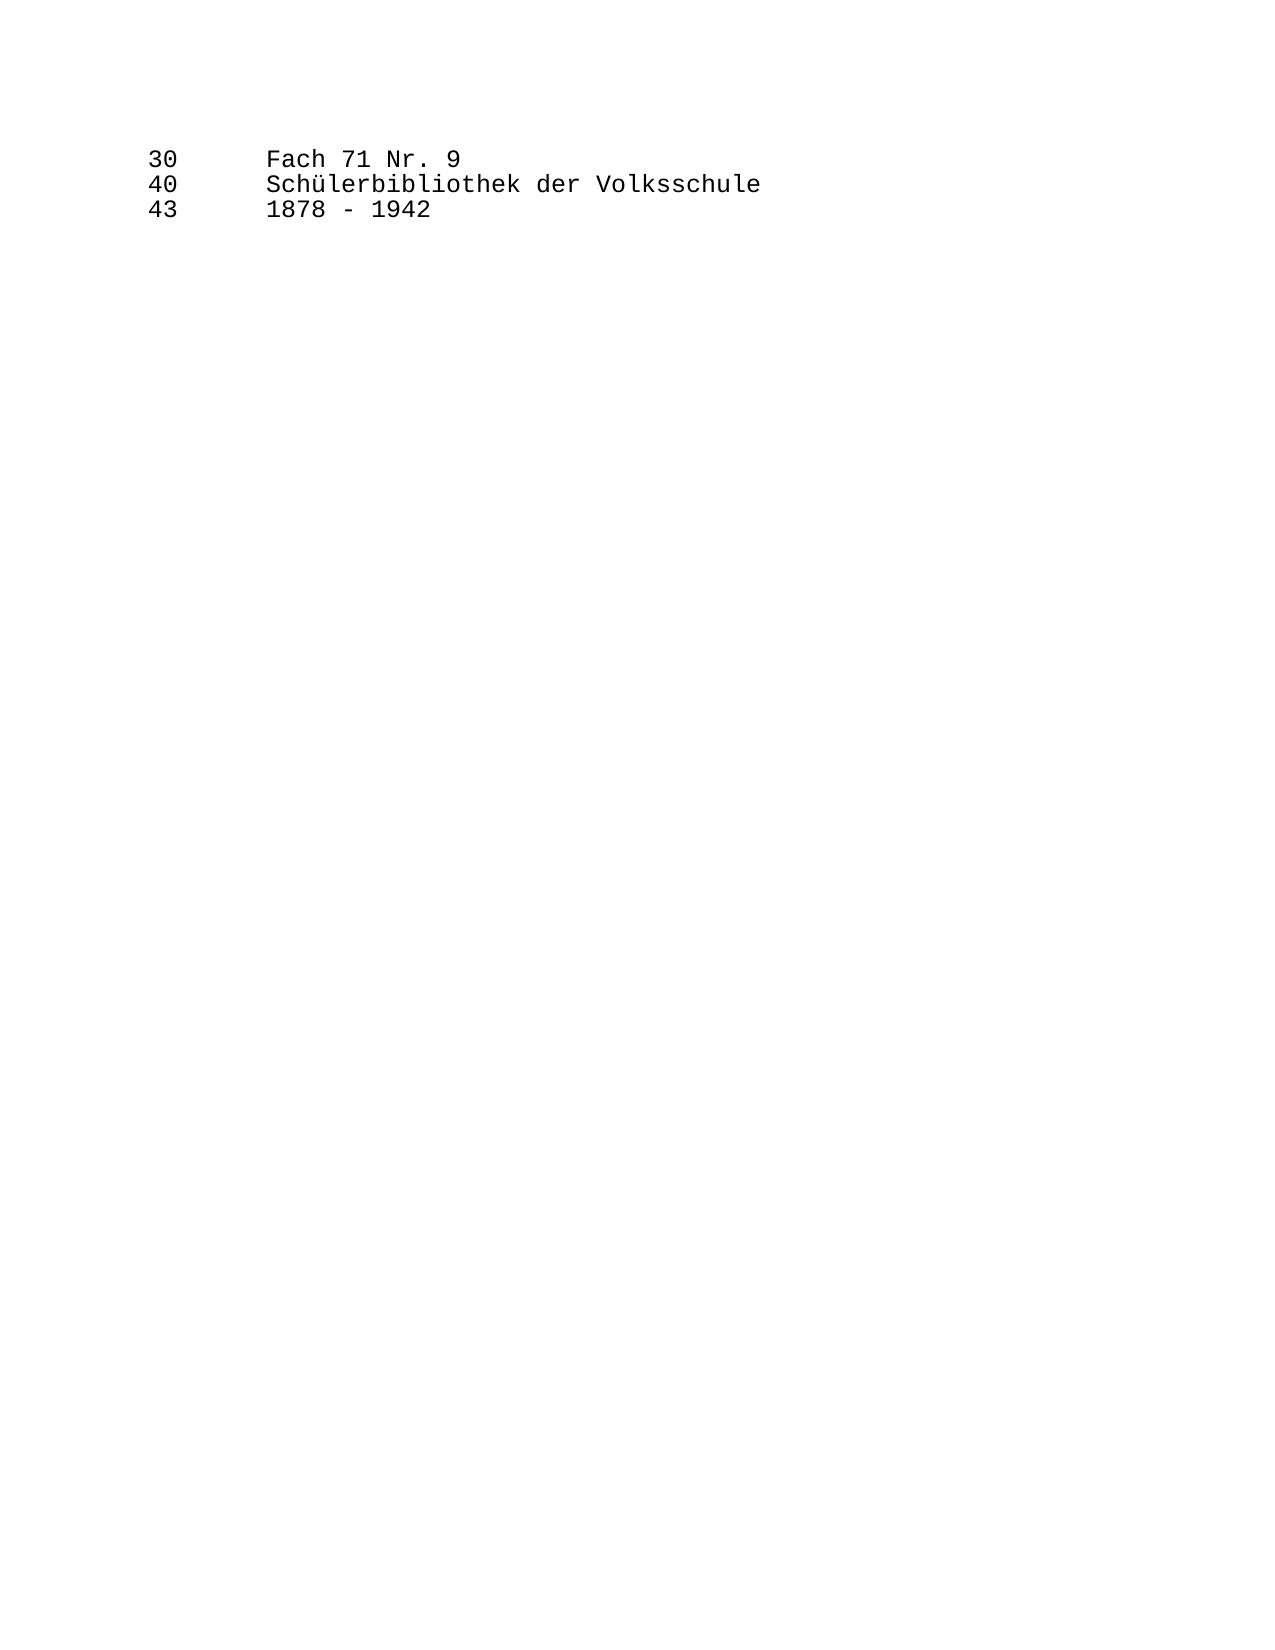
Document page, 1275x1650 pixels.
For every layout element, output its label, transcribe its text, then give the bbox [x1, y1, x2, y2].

text 43 1878 - 1942 [148, 198, 1127, 223]
text 30 Fach 71 Nr. 9 [148, 148, 1127, 173]
text 40 k[Schülerbibliothek der Volksschule]k [148, 173, 1127, 198]
